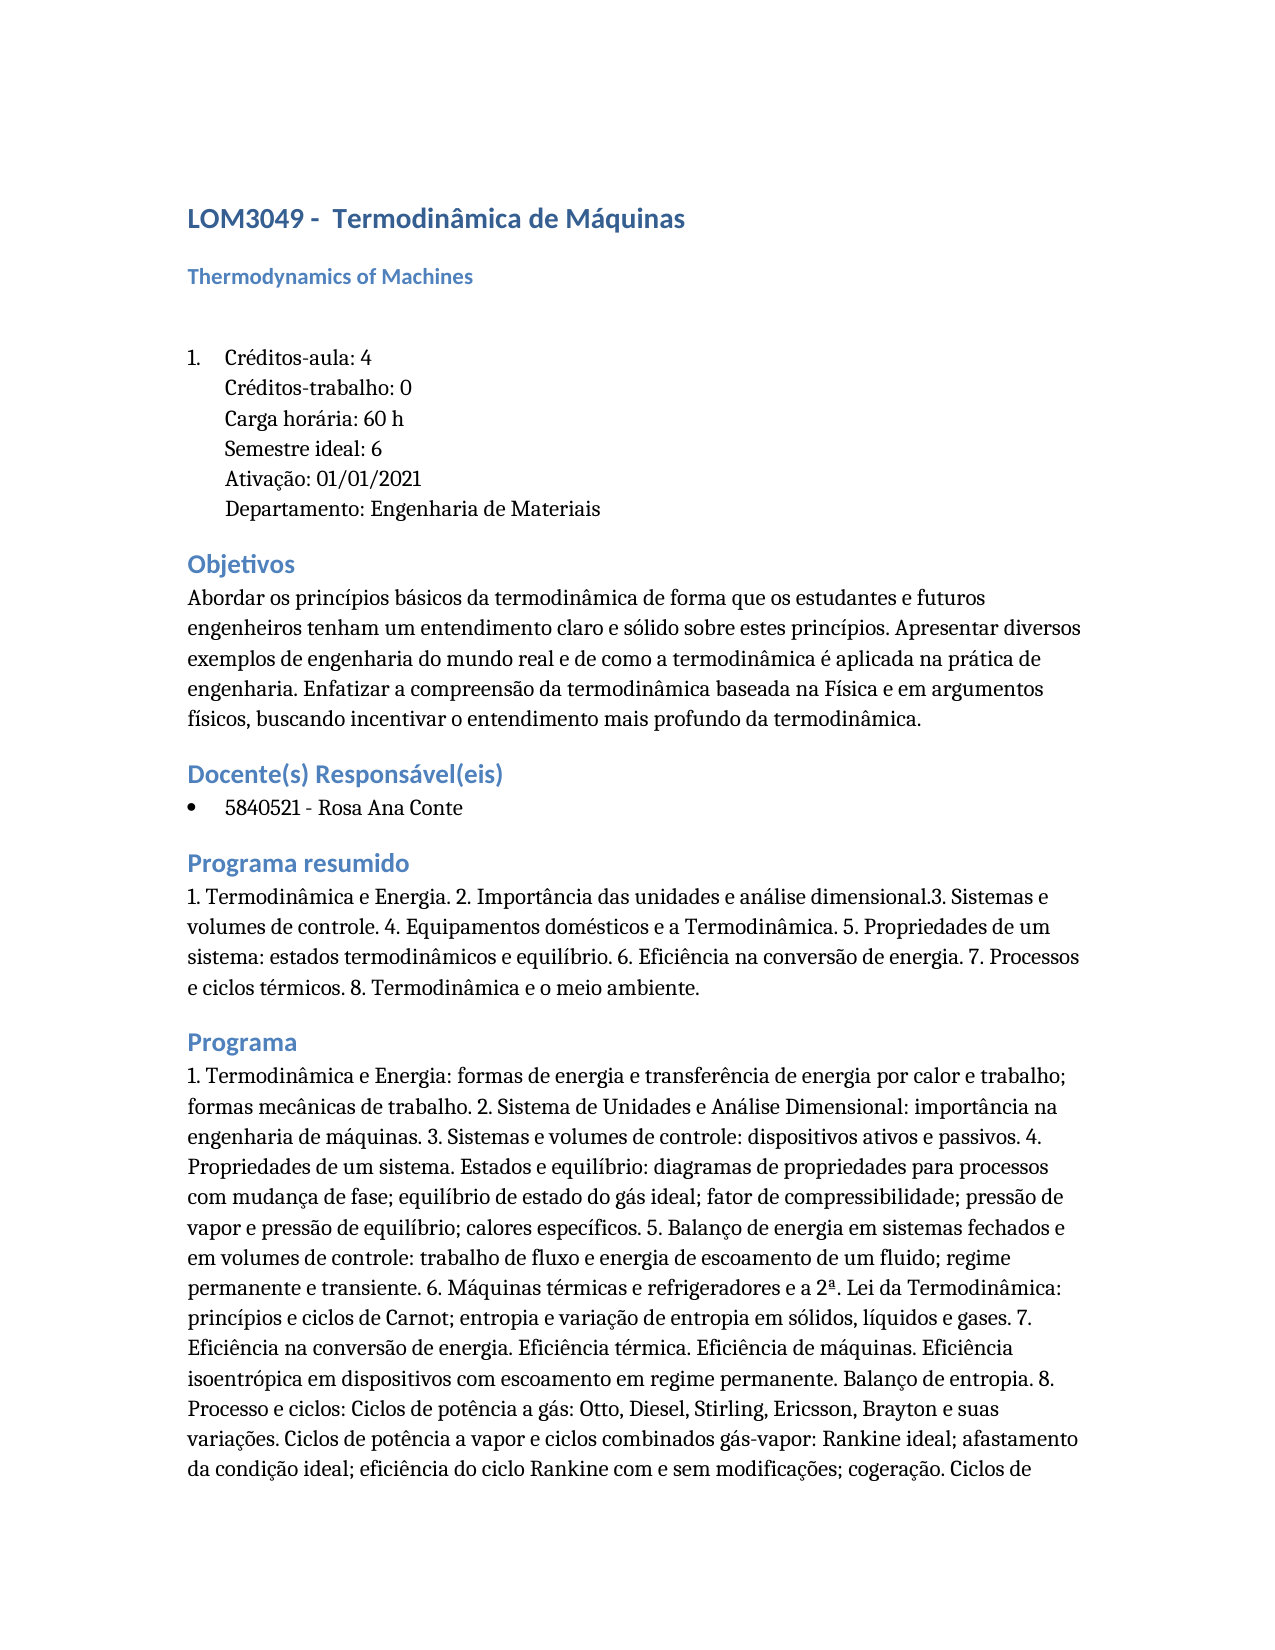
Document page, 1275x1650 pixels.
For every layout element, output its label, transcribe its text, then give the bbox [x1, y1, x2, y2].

subtitle Programa resumido [187, 846, 1087, 879]
subtitle Programa [187, 1025, 1087, 1058]
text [187, 1063, 1087, 1482]
text 1. Termodinâmica e Energia. 2. Importância das unidades e análise dimensional.3. Sistemas e volumes de controle. 4. Equipamentos domésticos e a Termodinâmica. 5. Propriedades de um sistema: estados termodinâmicos e equilíbrio. 6. Eficiência na conversão de energia. 7. Processos e ciclos térmicos. 8. Termodinâmica e o meio ambiente. [187, 884, 1087, 1001]
subtitle LOM3049 - Termodinâmica de Máquinas [187, 200, 1087, 236]
list 5840521 - Rosa Ana Conte [187, 795, 1087, 821]
list Créditos-aula: 4 Créditos-trabalho: 0 Carga horária: 60 h Semestre ideal: 6 Ativação: 01/01/2021 Departamento: Engenharia de Materiais [187, 345, 1087, 522]
subtitle Docente(s) Responsável(eis) [187, 757, 1087, 790]
subtitle Thermodynamics of Machines [187, 262, 1087, 290]
text Abordar os princípios básicos da termodinâmica de forma que os estudantes e futuros engenheiros tenham um entendimento claro e sólido sobre estes princípios. Apresentar diversos exemplos de engenharia do mundo real e de como a termodinâmica é aplicada na prática de engenharia. Enfatizar a compreensão da termodinâmica baseada na Física e em argumentos físicos, buscando incentivar o entendimento mais profundo da termodinâmica. [187, 585, 1087, 732]
subtitle Objetivos [187, 547, 1087, 580]
